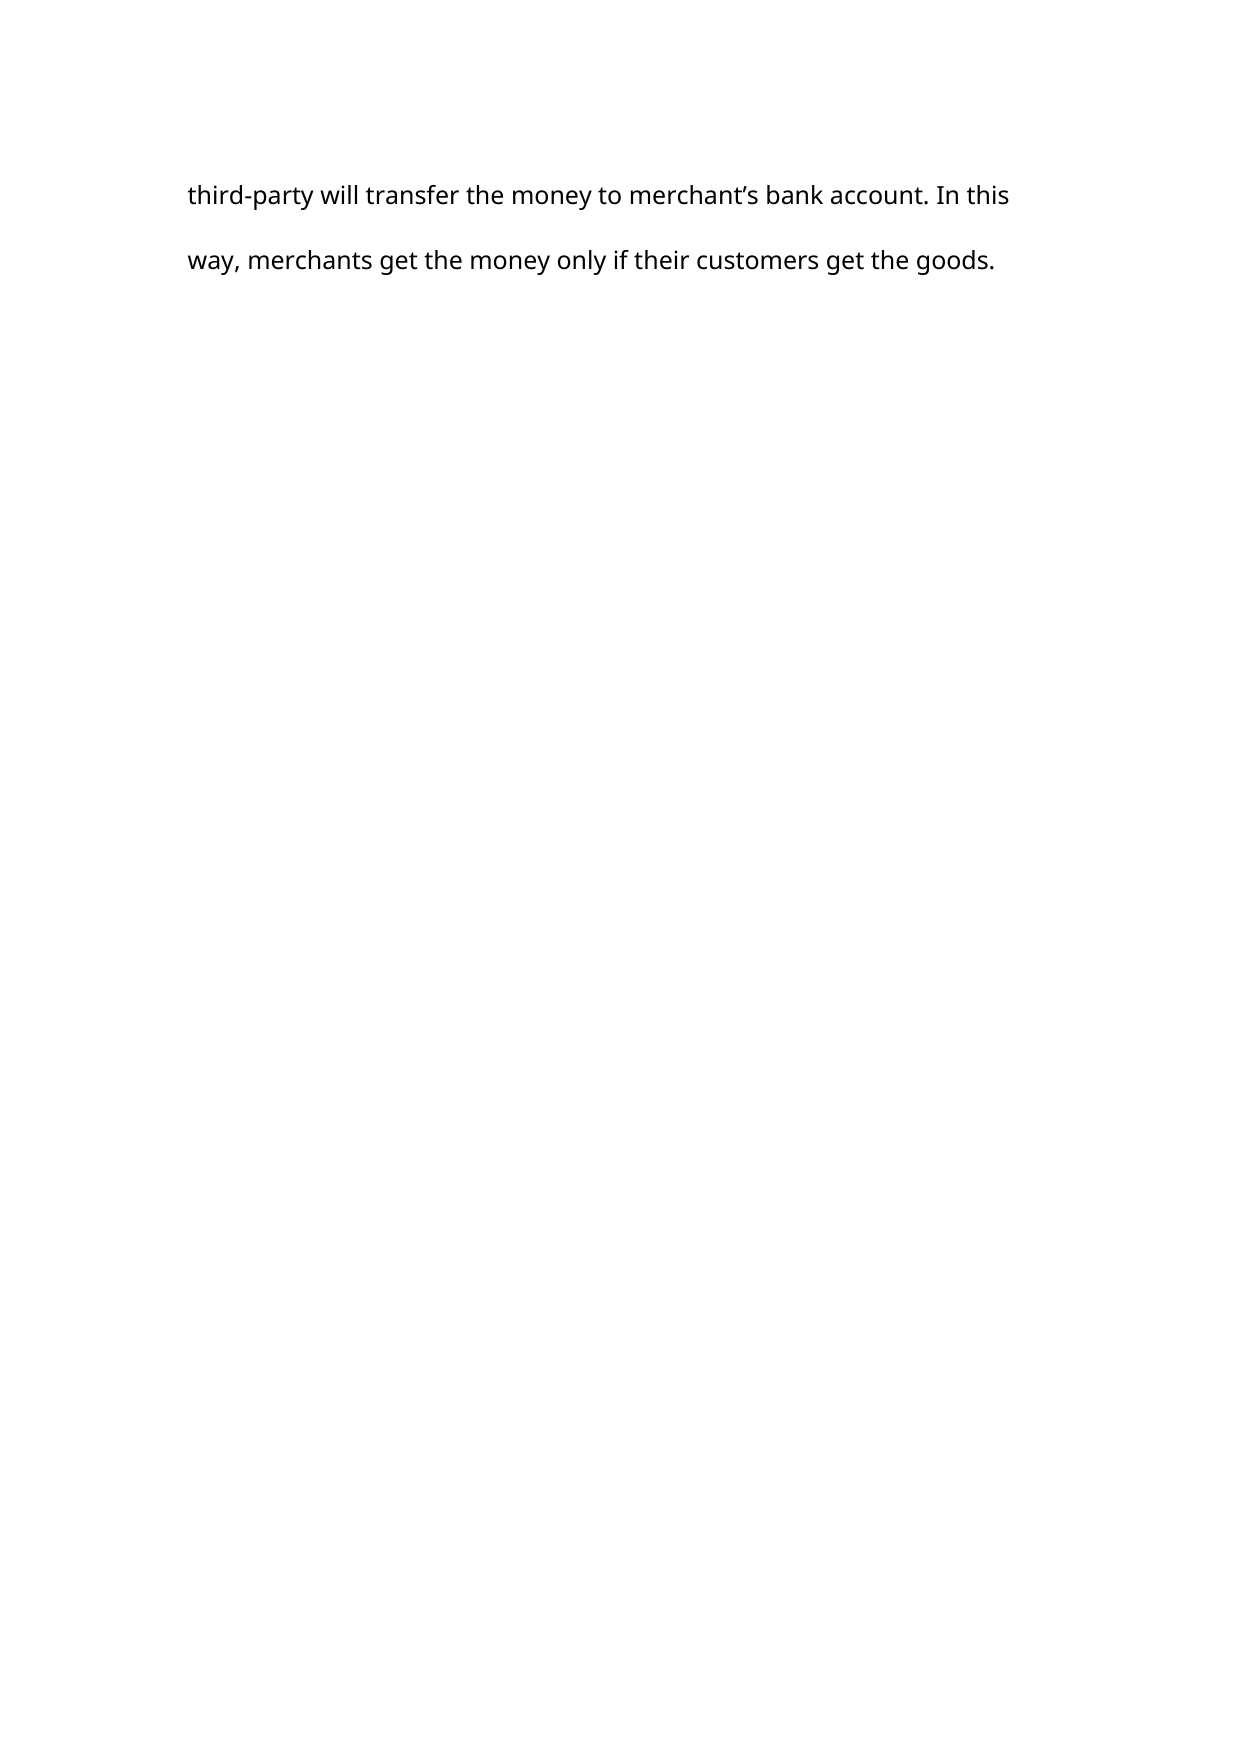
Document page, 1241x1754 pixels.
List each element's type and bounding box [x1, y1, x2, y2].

text [187, 162, 1053, 292]
